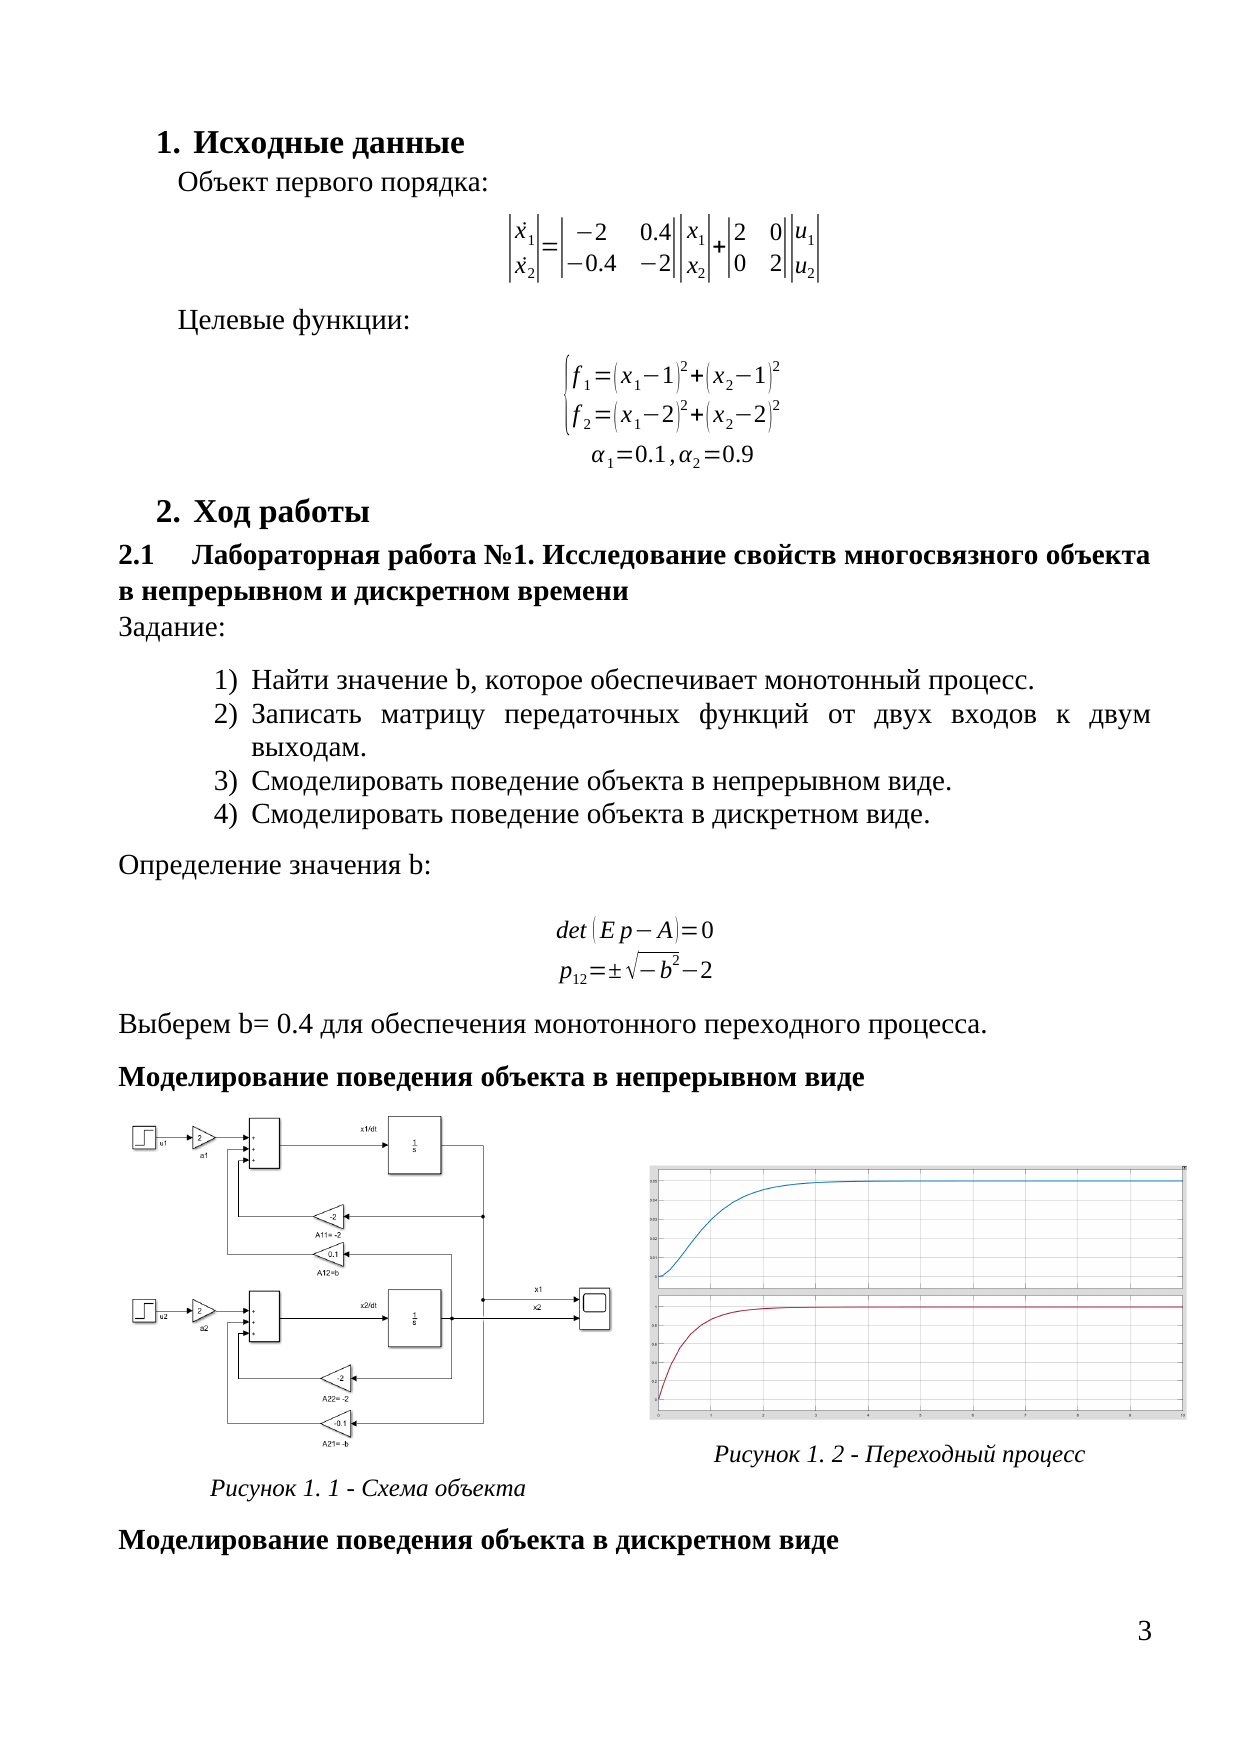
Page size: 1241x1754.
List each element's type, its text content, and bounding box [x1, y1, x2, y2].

list Смоделировать поведение объекта в дискретном виде. [213, 797, 1152, 830]
text Определение значения b: [118, 847, 1152, 880]
text Выберем b= 0.4 для обеспечения монотонного переходного процесса. [118, 1007, 1152, 1040]
text Задание: [118, 609, 1152, 643]
subtitle 2.1 Лабораторная работа №1. Исследование свойств многосвязного объекта в непрерывном и дискретном времени [118, 537, 1152, 607]
text Целевые функции: [118, 302, 1152, 336]
text Моделирование поведения объекта в непрерывном виде [118, 1059, 1152, 1093]
list Записать матрицу передаточных функций от двух входов к двум выходам. [213, 696, 1152, 763]
subtitle Ход работы [156, 492, 1152, 530]
list Найти значение b, которое обеспечивает монотонный процесс. [213, 662, 1152, 696]
text Рисунок 1. 2 - Переходный процесс [649, 1439, 1152, 1468]
picture [122, 1112, 616, 1454]
text Моделирование поведения объекта в дискретном виде [118, 1522, 1152, 1556]
text Рисунок 1. 1 - Схема объекта [118, 1473, 620, 1501]
picture [649, 1165, 1187, 1420]
text Объект первого порядка: [118, 164, 1152, 197]
subtitle Исходные данные [156, 122, 1152, 161]
list Смоделировать поведение объекта в непрерывном виде. [213, 763, 1152, 797]
